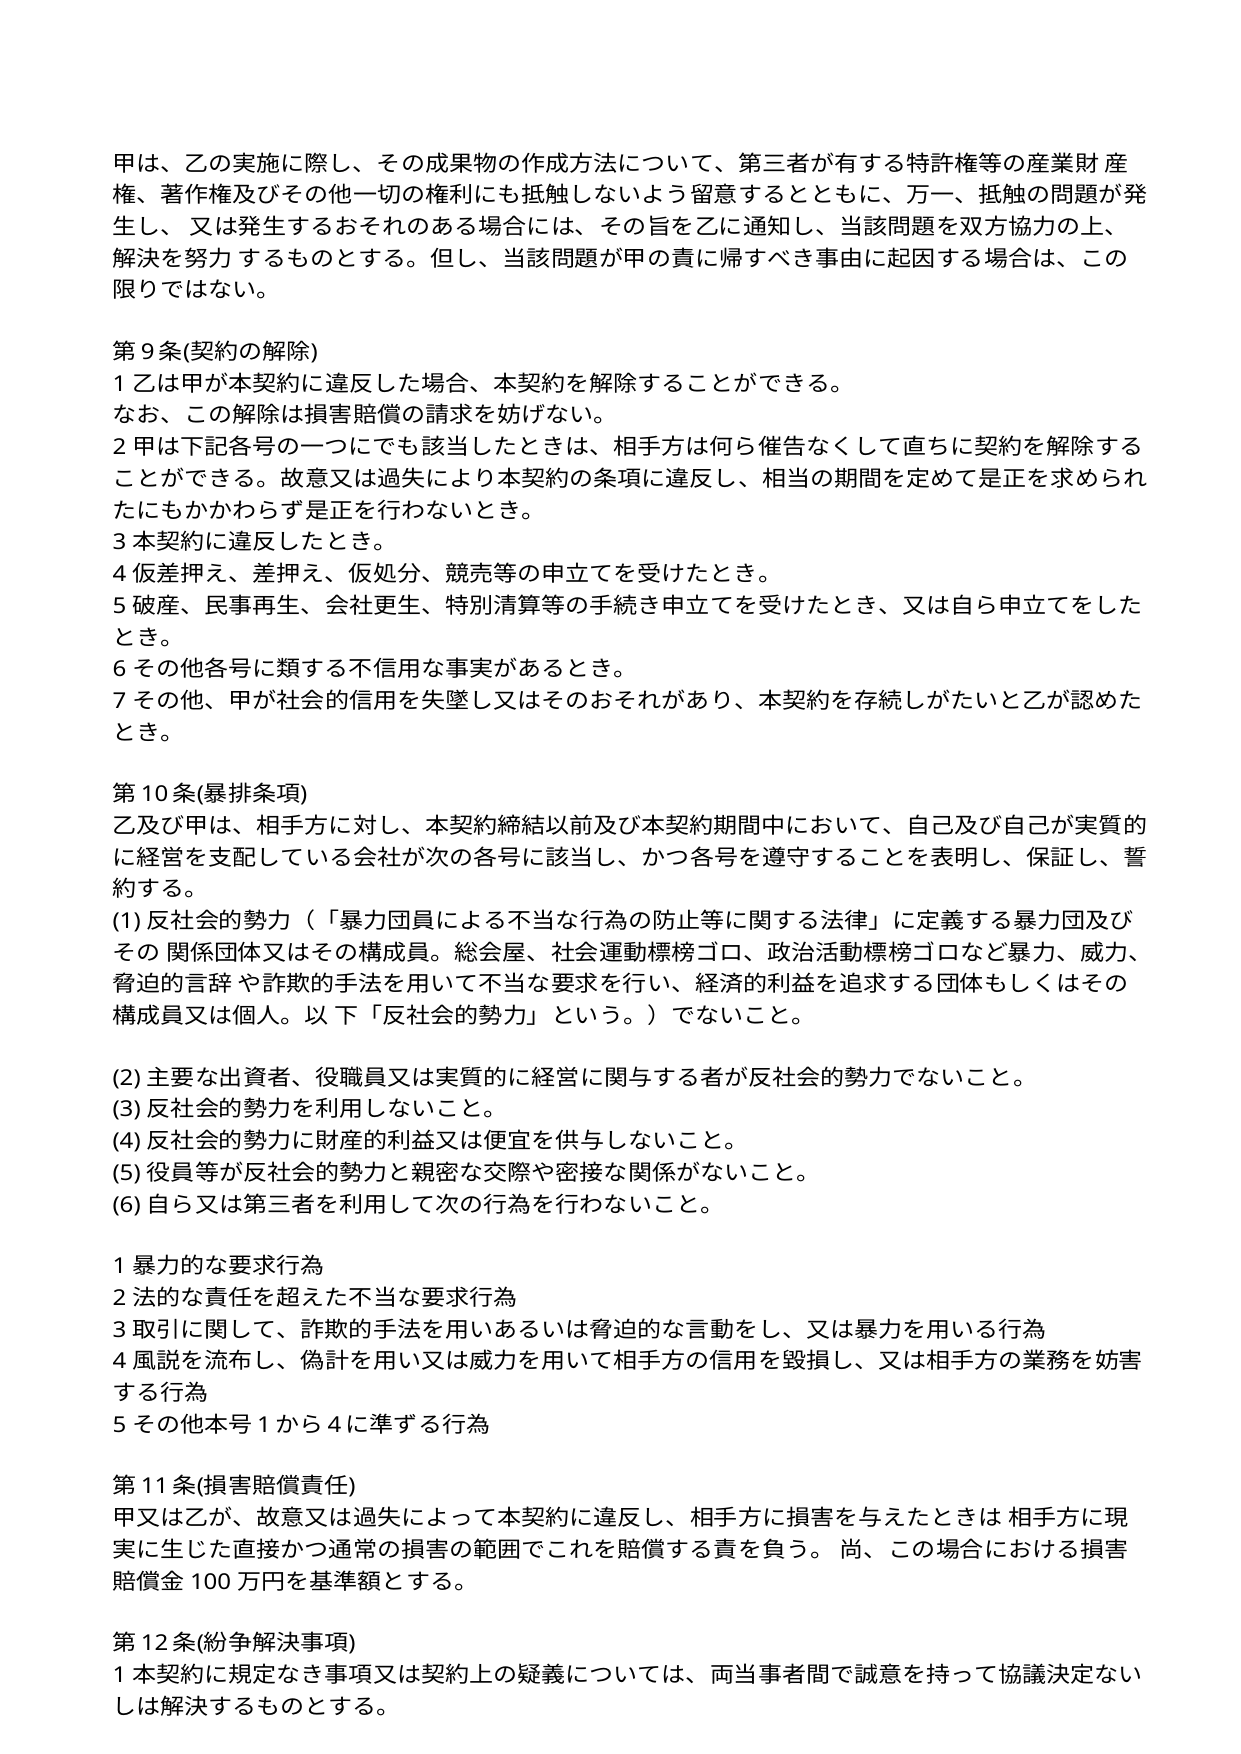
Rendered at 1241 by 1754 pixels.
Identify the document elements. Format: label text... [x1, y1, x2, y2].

text 6 その他各号に類する不信用な事実があるとき。 [112, 651, 1151, 683]
text 1 乙は甲が本契約に違反した場合、本契約を解除することができる。 [112, 366, 1151, 397]
text 乙及び甲は、相手方に対し、本契約締結以前及び本契約期間中において、自己及び自己が実質的に経営を支配している会社が次の各号に該当し、かつ各号を遵守することを表明し、保証し、誓約する。 [112, 808, 1151, 903]
text 1 本契約に規定なき事項又は契約上の疑義については、両当事者間で誠意を持って協議決定ないしは解決するものとする。 [112, 1657, 1151, 1720]
text (1) 反社会的勢力（「暴力団員による不当な行為の防止等に関する法律」に定義する暴力団及びその 関係団体又はその構成員。総会屋、社会運動標榜ゴロ、政治活動標榜ゴロなど暴力、威力、脅迫的言辞 や詐欺的手法を用いて不当な要求を行い、経済的利益を追求する団体もしくはその構成員又は個人。以 下「反社会的勢力」という。）でないこと。 [112, 903, 1151, 1030]
text 5 破産、⺠事再生、会社更生、特別清算等の手続き申立てを受けたとき、又は自ら申立てをしたとき。 [112, 588, 1151, 651]
text 1 暴力的な要求行為 [112, 1248, 1151, 1280]
text 第10条(暴排条項) [112, 776, 1151, 808]
text (6) 自ら又は第三者を利用して次の行為を行わないこと。 [112, 1187, 1151, 1218]
text 第11条(損害賠償責任) [112, 1468, 1151, 1500]
text 2 甲は下記各号の一つにでも該当したときは、相手方は何ら催告なくして直ちに契約を解除することができる。故意又は過失により本契約の条項に違反し、相当の期間を定めて是正を求められたにもかかわらず是正を行わないとき。 [112, 429, 1151, 524]
text (4) 反社会的勢力に財産的利益又は便宜を供与しないこと。 [112, 1123, 1151, 1155]
text 4 風説を流布し、偽計を用い又は威力を用いて相手方の信用を毀損し、又は相手方の業務を妨害 [112, 1343, 1151, 1375]
text 4 仮差押え、差押え、仮処分、競売等の申立てを受けたとき。 [112, 556, 1151, 588]
text 甲は、乙の実施に際し、その成果物の作成方法について、第三者が有する特許権等の産業財 産権、著作権及びその他一切の権利にも抵触しないよう留意するとともに、万一、抵触の問題が発生し、 又は発生するおそれのある場合には、その旨を乙に通知し、当該問題を双方協力の上、解決を努力 するものとする。但し、当該問題が甲の責に帰すべき事由に起因する場合は、この限りではない。 [112, 146, 1151, 304]
text 7 その他、甲が社会的信用を失墜し又はそのおそれがあり、本契約を存続しがたいと乙が認めたとき。 [112, 683, 1151, 746]
text 第9条(契約の解除) [112, 334, 1151, 366]
text (5) 役員等が反社会的勢力と親密な交際や密接な関係がないこと。 [112, 1155, 1151, 1187]
text 甲又は乙が、故意又は過失によって本契約に違反し、相手方に損害を与えたときは 相手方に現実に生じた直接かつ通常の損害の範囲でこれを賠償する責を負う。 尚、この場合における損害賠償金 100 万円を基準額とする。 [112, 1500, 1151, 1595]
text 5 その他本号1から4に準ずる行為 [112, 1407, 1151, 1439]
text なお、この解除は損害賠償の請求を妨げない。 [112, 397, 1151, 429]
text 第12条(紛争解決事項) [112, 1625, 1151, 1657]
text する行為 [112, 1375, 1151, 1407]
text (2) 主要な出資者、役職員又は実質的に経営に関与する者が反社会的勢力でないこと。 [112, 1059, 1151, 1091]
text 3 本契約に違反したとき。 [112, 524, 1151, 556]
text 2 法的な責任を超えた不当な要求行為 [112, 1280, 1151, 1312]
text (3) 反社会的勢力を利用しないこと。 [112, 1091, 1151, 1123]
text 3 取引に関して、詐欺的手法を用いあるいは脅迫的な言動をし、又は暴力を用いる行為 [112, 1312, 1151, 1343]
